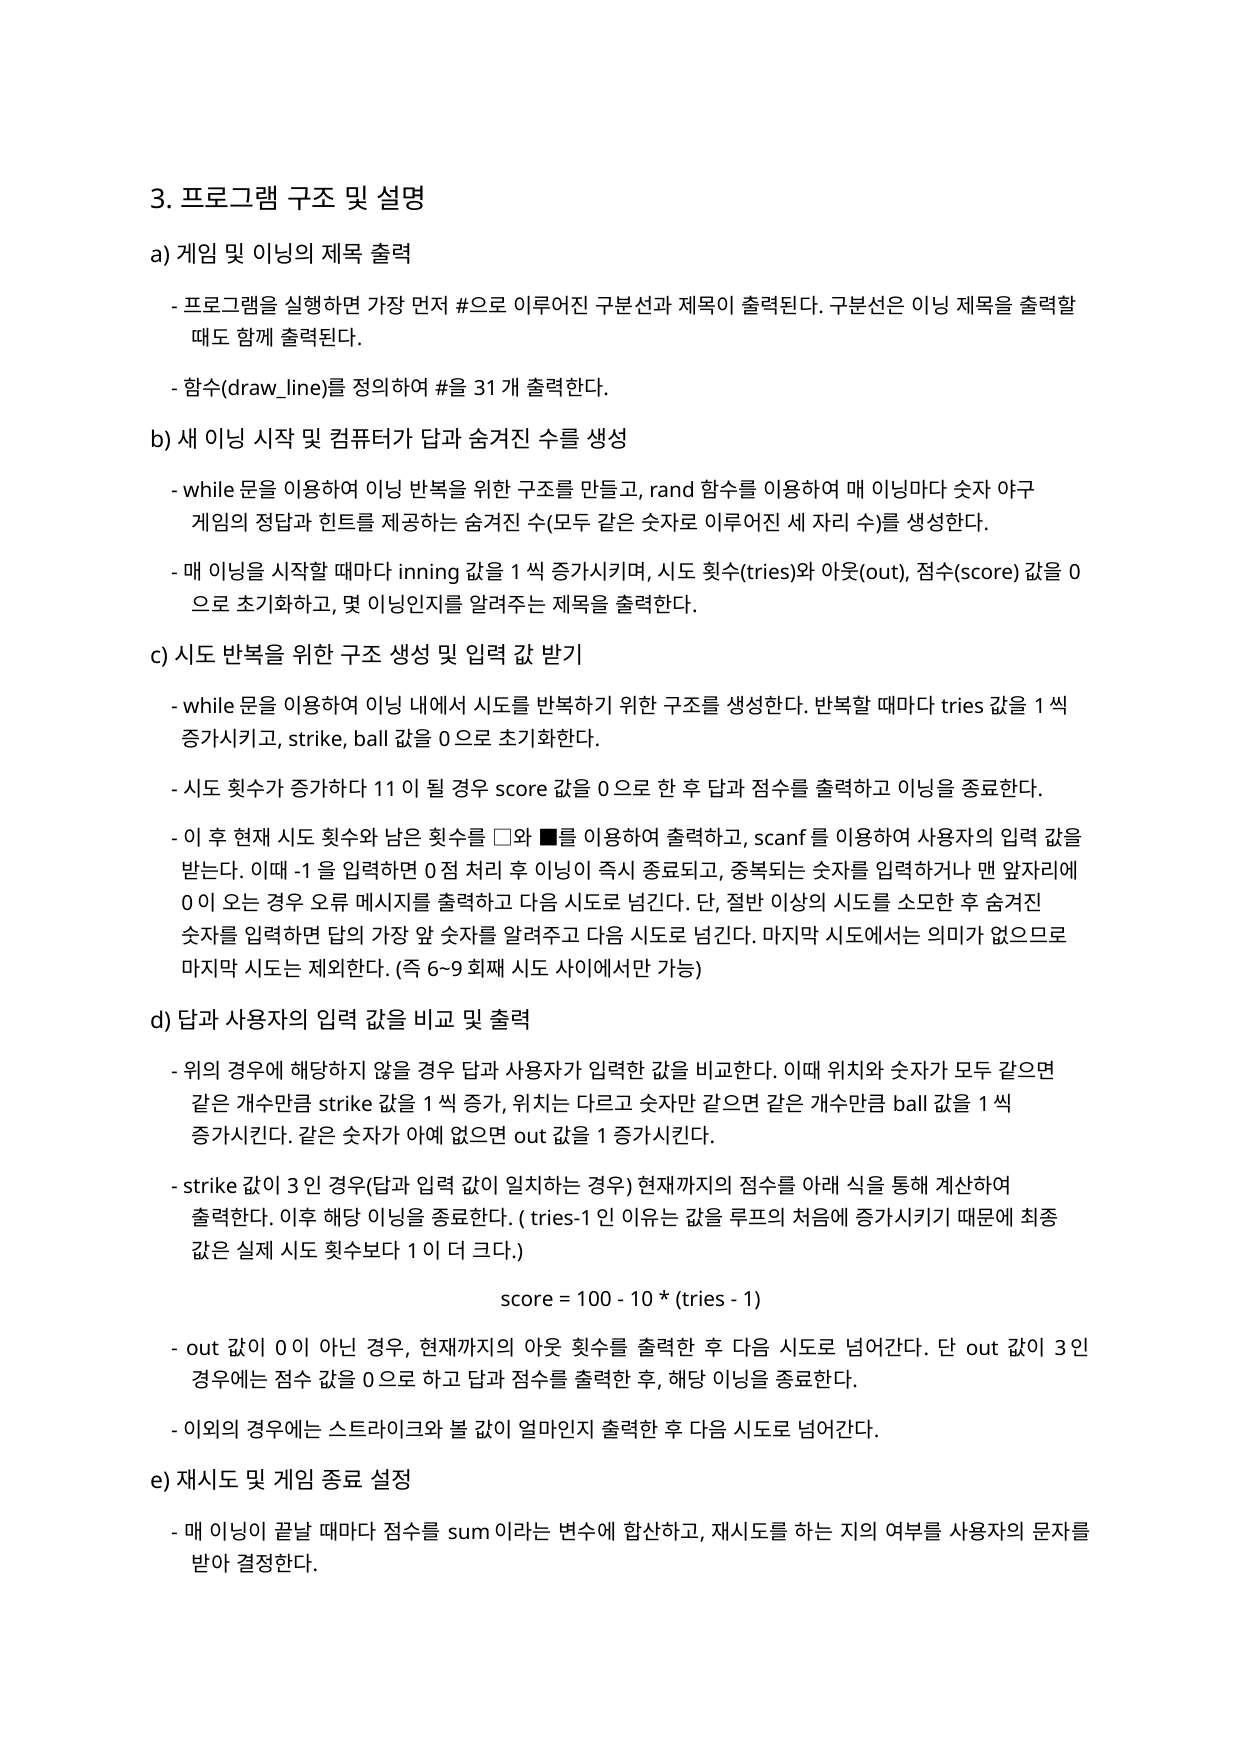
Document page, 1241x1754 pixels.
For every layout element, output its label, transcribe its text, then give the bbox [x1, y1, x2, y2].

text - out 값이 0이 아닌 경우, 현재까지의 아웃 횟수를 출력한 후 다음 시도로 넘어간다. 단 out 값이 3인 경우에는 점수 값을 0으로 하고 답과 점수를 출력한 후, 해당 이닝을 종료한다. [171, 1331, 1090, 1394]
text d) 답과 사용자의 입력 값을 비교 및 출력 [150, 1001, 1090, 1035]
text - 시도 횟수가 증가하다 11이 될 경우 score 값을 0으로 한 후 답과 점수를 출력하고 이닝을 종료한다. [171, 772, 1090, 802]
text - 매 이닝을 시작할 때마다 inning 값을 1씩 증가시키며, 시도 횟수(tries)와 아웃(out), 점수(score) 값을 0으로 초기화하고, 몇 이닝인지를 알려주는 제목을 출력한다. [171, 555, 1090, 618]
text - 이 후 현재 시도 횟수와 남은 횟수를 □와 ■를 이용하여 출력하고, scanf를 이용하여 사용자의 입력 값을 받는다. 이때 -1을 입력하면 0점 처리 후 이닝이 즉시 종료되고, 중복되는 숫자를 입력하거나 맨 앞자리에 0이 오는 경우 오류 메시지를 출력하고 다음 시도로 넘긴다. 단, 절반 이상의 시도를 소모한 후 숨겨진 숫자를 입력하면 답의 가장 앞 숫자를 알려주고 다음 시도로 넘긴다. 마지막 시도에서는 의미가 없으므로 마지막 시도는 제외한다. (즉 6~9회째 시도 사이에서만 가능) [171, 821, 1090, 982]
text a) 게임 및 이닝의 제목 출력 [150, 236, 1090, 270]
text - while문을 이용하여 이닝 반복을 위한 구조를 만들고, rand 함수를 이용하여 매 이닝마다 숫자 야구 게임의 정답과 힌트를 제공하는 숨겨진 수(모두 같은 숫자로 이루어진 세 자리 수)를 생성한다. [171, 473, 1090, 536]
text - 매 이닝이 끝날 때마다 점수를 sum이라는 변수에 합산하고, 재시도를 하는 지의 여부를 사용자의 문자를 받아 결정한다. [171, 1515, 1090, 1578]
text score = 100 - 10 * (tries - 1) [171, 1284, 1090, 1312]
text - 이외의 경우에는 스트라이크와 볼 값이 얼마인지 출력한 후 다음 시도로 넘어간다. [171, 1413, 1090, 1443]
text b) 새 이닝 시작 및 컴퓨터가 답과 숨겨진 수를 생성 [150, 420, 1090, 454]
text - strike 값이 3인 경우(답과 입력 값이 일치하는 경우) 현재까지의 점수를 아래 식을 통해 계산하여 출력한다. 이후 해당 이닝을 종료한다. ( tries-1인 이유는 값을 루프의 처음에 증가시키기 때문에 최종 값은 실제 시도 횟수보다 1이 더 크다.) [171, 1169, 1090, 1264]
text - 위의 경우에 해당하지 않을 경우 답과 사용자가 입력한 값을 비교한다. 이때 위치와 숫자가 모두 같으면 같은 개수만큼 strike 값을 1씩 증가, 위치는 다르고 숫자만 같으면 같은 개수만큼 ball 값을 1씩 증가시킨다. 같은 숫자가 아예 없으면 out 값을 1 증가시킨다. [171, 1054, 1090, 1150]
text - while문을 이용하여 이닝 내에서 시도를 반복하기 위한 구조를 생성한다. 반복할 때마다 tries 값을 1씩 증가시키고, strike, ball 값을 0으로 초기화한다. [171, 690, 1090, 753]
text - 함수(draw_line)를 정의하여 #을 31개 출력한다. [150, 371, 1090, 401]
text 3. 프로그램 구조 및 설명 [150, 177, 1090, 217]
text - 프로그램을 실행하면 가장 먼저 #으로 이루어진 구분선과 제목이 출력된다. 구분선은 이닝 제목을 출력할 때도 함께 출력된다. [171, 289, 1090, 352]
text c) 시도 반복을 위한 구조 생성 및 입력 값 받기 [150, 637, 1090, 671]
text e) 재시도 및 게임 종료 설정 [150, 1462, 1090, 1496]
